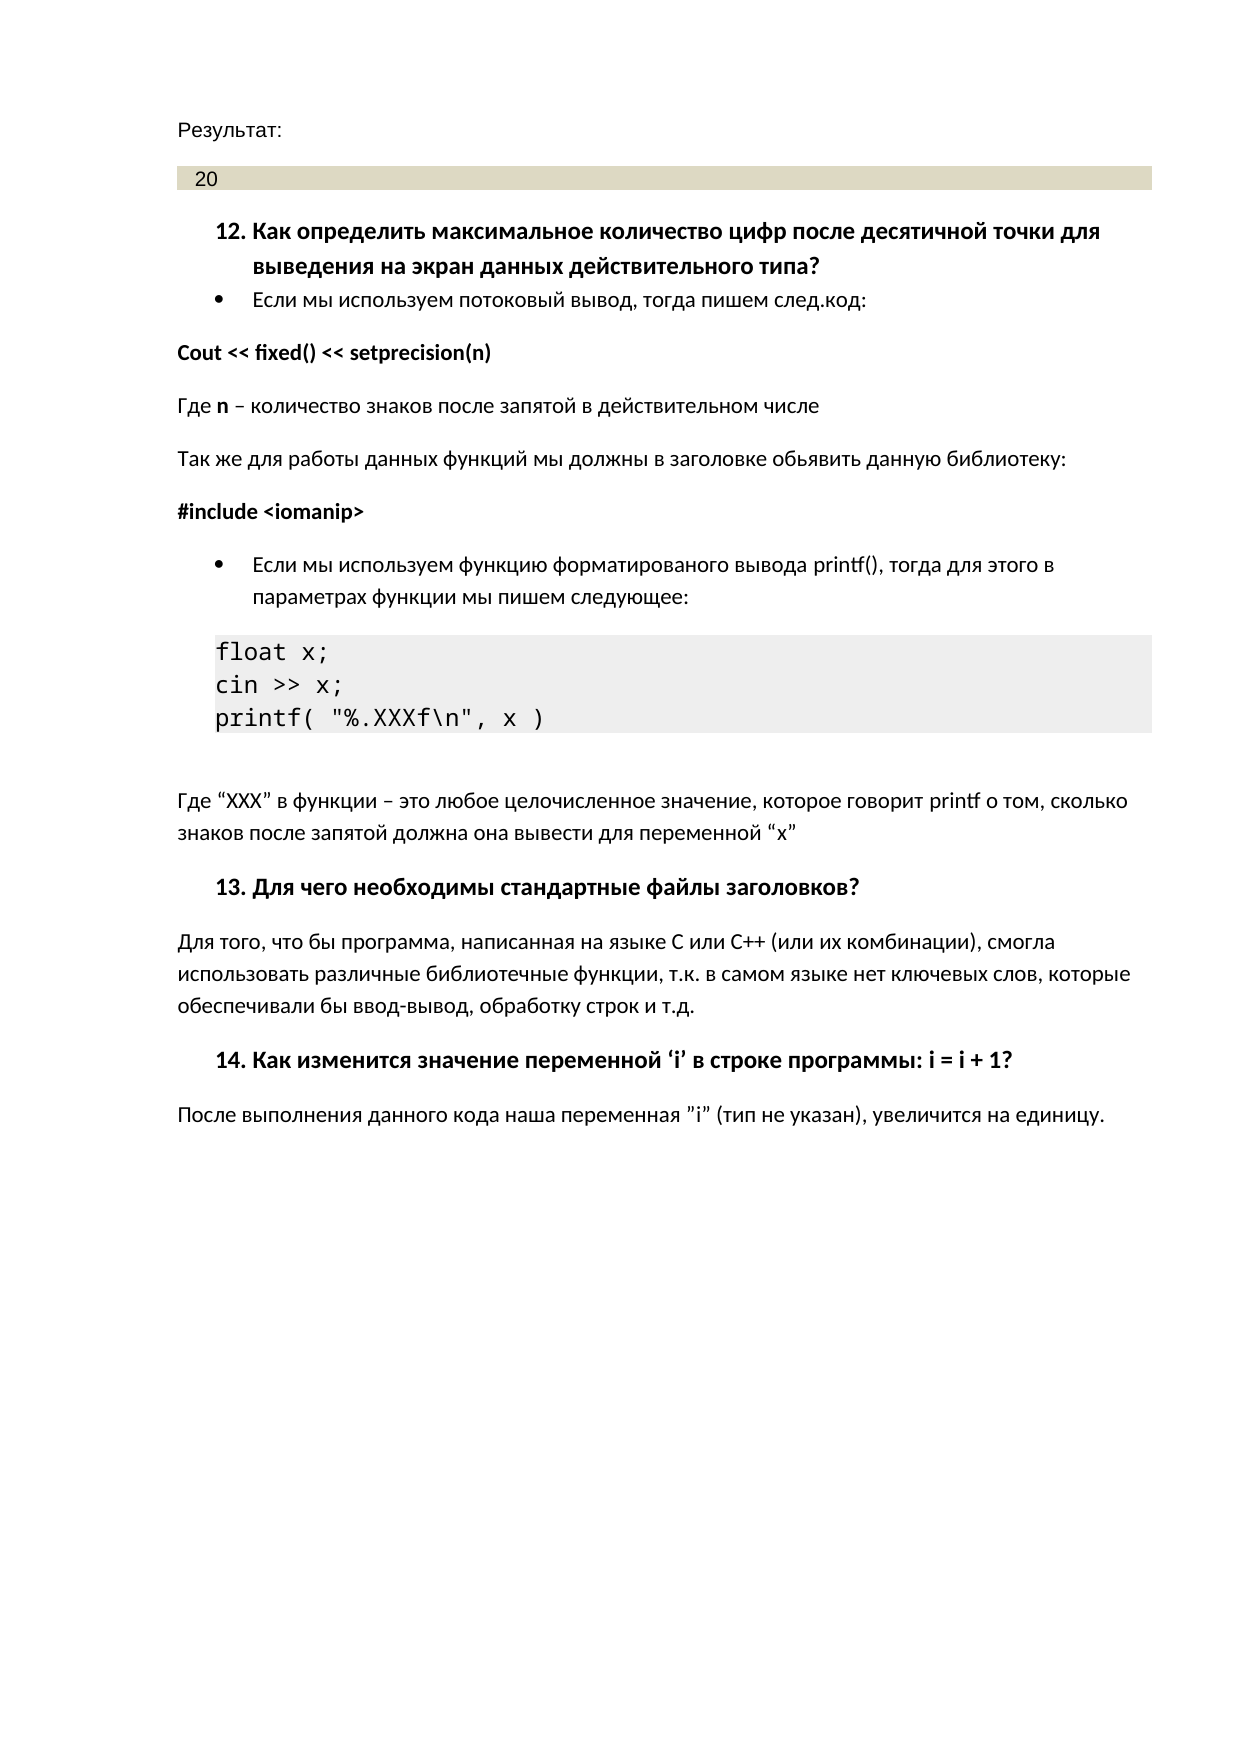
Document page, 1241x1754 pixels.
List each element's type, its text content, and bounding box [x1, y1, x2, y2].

text #include <iomanip> [177, 497, 1152, 525]
text Cout << fixed() << setprecision(n) [177, 338, 1152, 366]
list Как определить максимальное количество цифр после десятичной точки для выведения на экран данных действительного типа? [215, 215, 1152, 280]
text После выполнения данного кода наша переменная ”i” (тип не указан), увеличится на единицу. [177, 1100, 1152, 1128]
text printf( "%.XXXf\n", x ) [215, 700, 1152, 733]
list Как изменится значение переменной ‘i’ в строке программы: i = i + 1? [215, 1044, 1152, 1075]
text Где n – количество знаков после запятой в действительном числе [177, 391, 1152, 419]
list Для чего необходимы стандартные файлы заголовков? [215, 871, 1152, 902]
text cin >> x; [215, 668, 1152, 700]
list Если мы используем функцию форматированого вывода printf(), тогда для этого в параметрах функции мы пишем следующее: [215, 550, 1152, 610]
text Так же для работы данных функций мы должны в заголовке обьявить данную библиотеку: [177, 444, 1152, 472]
text Где “XXX” в функции – это любое целочисленное значение, которое говорит printf о том, сколько знаков после запятой должна она вывести для переменной “x” [177, 786, 1152, 846]
text 20 [177, 166, 1152, 190]
text Результат: [177, 118, 1152, 142]
text Для того, что бы программа, написанная на языке С или С++ (или их комбинации), смогла использовать различные библиотечные функции, т.к. в самом языке нет ключевых слов, которые обеспечивали бы ввод-вывод, обработку строк и т.д. [177, 927, 1152, 1019]
text float x; [215, 635, 1152, 668]
list Если мы используем потоковый вывод, тогда пишем след.код: [215, 285, 1152, 313]
